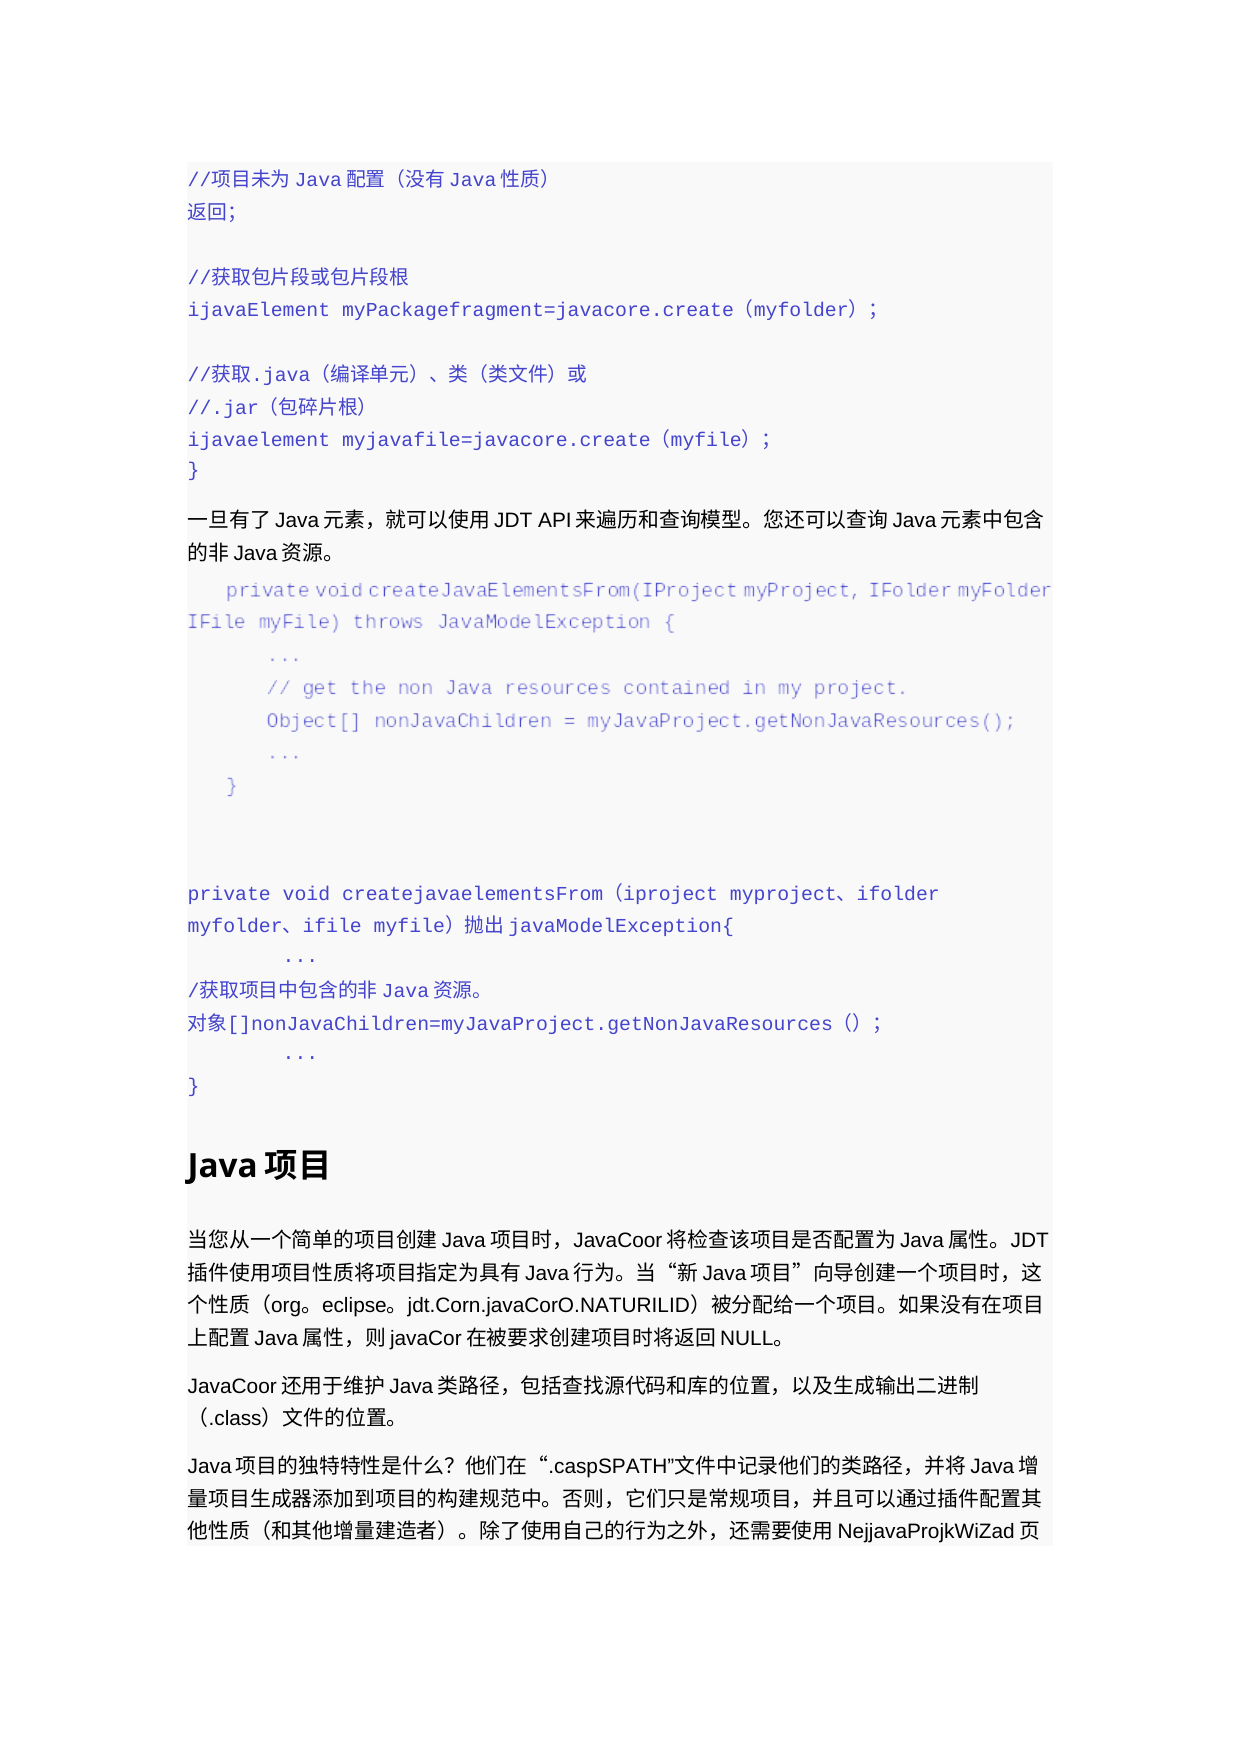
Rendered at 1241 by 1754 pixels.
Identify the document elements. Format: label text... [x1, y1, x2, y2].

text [187, 1449, 1053, 1546]
text //项目未为Java配置（没有Java性质） [187, 162, 1053, 194]
text 对象[]nonJavaChildren=myJavaProject.getNonJavaResources（）； [187, 1006, 1053, 1038]
text ijavaelement myjavafile=javacore.create（myfile）； [187, 422, 1053, 454]
text Java项目 [187, 1130, 1053, 1195]
text private void createjavaelementsFrom（iproject myproject、ifolder myfolder、ifile myfile）抛出javaModelException{ [187, 876, 1053, 941]
text 一旦有了Java元素，就可以使用JDT API来遍历和查询模型。您还可以查询Java元素中包含的非Java资源。 [187, 503, 1053, 860]
text JavaCoor还用于维护Java类路径，包括查找源代码和库的位置，以及生成输出二进制（.class）文件的位置。 [187, 1368, 1053, 1433]
text } [187, 454, 1053, 487]
text //获取.java（编译单元）、类（类文件）或 [187, 357, 1053, 389]
text ... [187, 1038, 1053, 1071]
text /获取项目中包含的非Java资源。 [187, 973, 1053, 1006]
text ijavaElement myPackagefragment=javacore.create（myfolder）； [187, 292, 1053, 324]
text 当您从一个简单的项目创建Java项目时，JavaCoor将检查该项目是否配置为Java属性。JDT插件使用项目性质将项目指定为具有Java行为。当“新Java项目”向导创建一个项目时，这个性质（org。eclipse。jdt.Corn.javaCorO.NATURILID）被分配给一个项目。如果没有在项目上配置Java属性，则javaCor在被要求创建项目时将返回NULL。 [187, 1222, 1053, 1352]
text //获取包片段或包片段根 [187, 259, 1053, 292]
text 返回； [187, 194, 1053, 227]
text } [187, 1071, 1053, 1103]
text //.jar（包碎片根） [187, 389, 1053, 422]
text ... [187, 941, 1053, 973]
